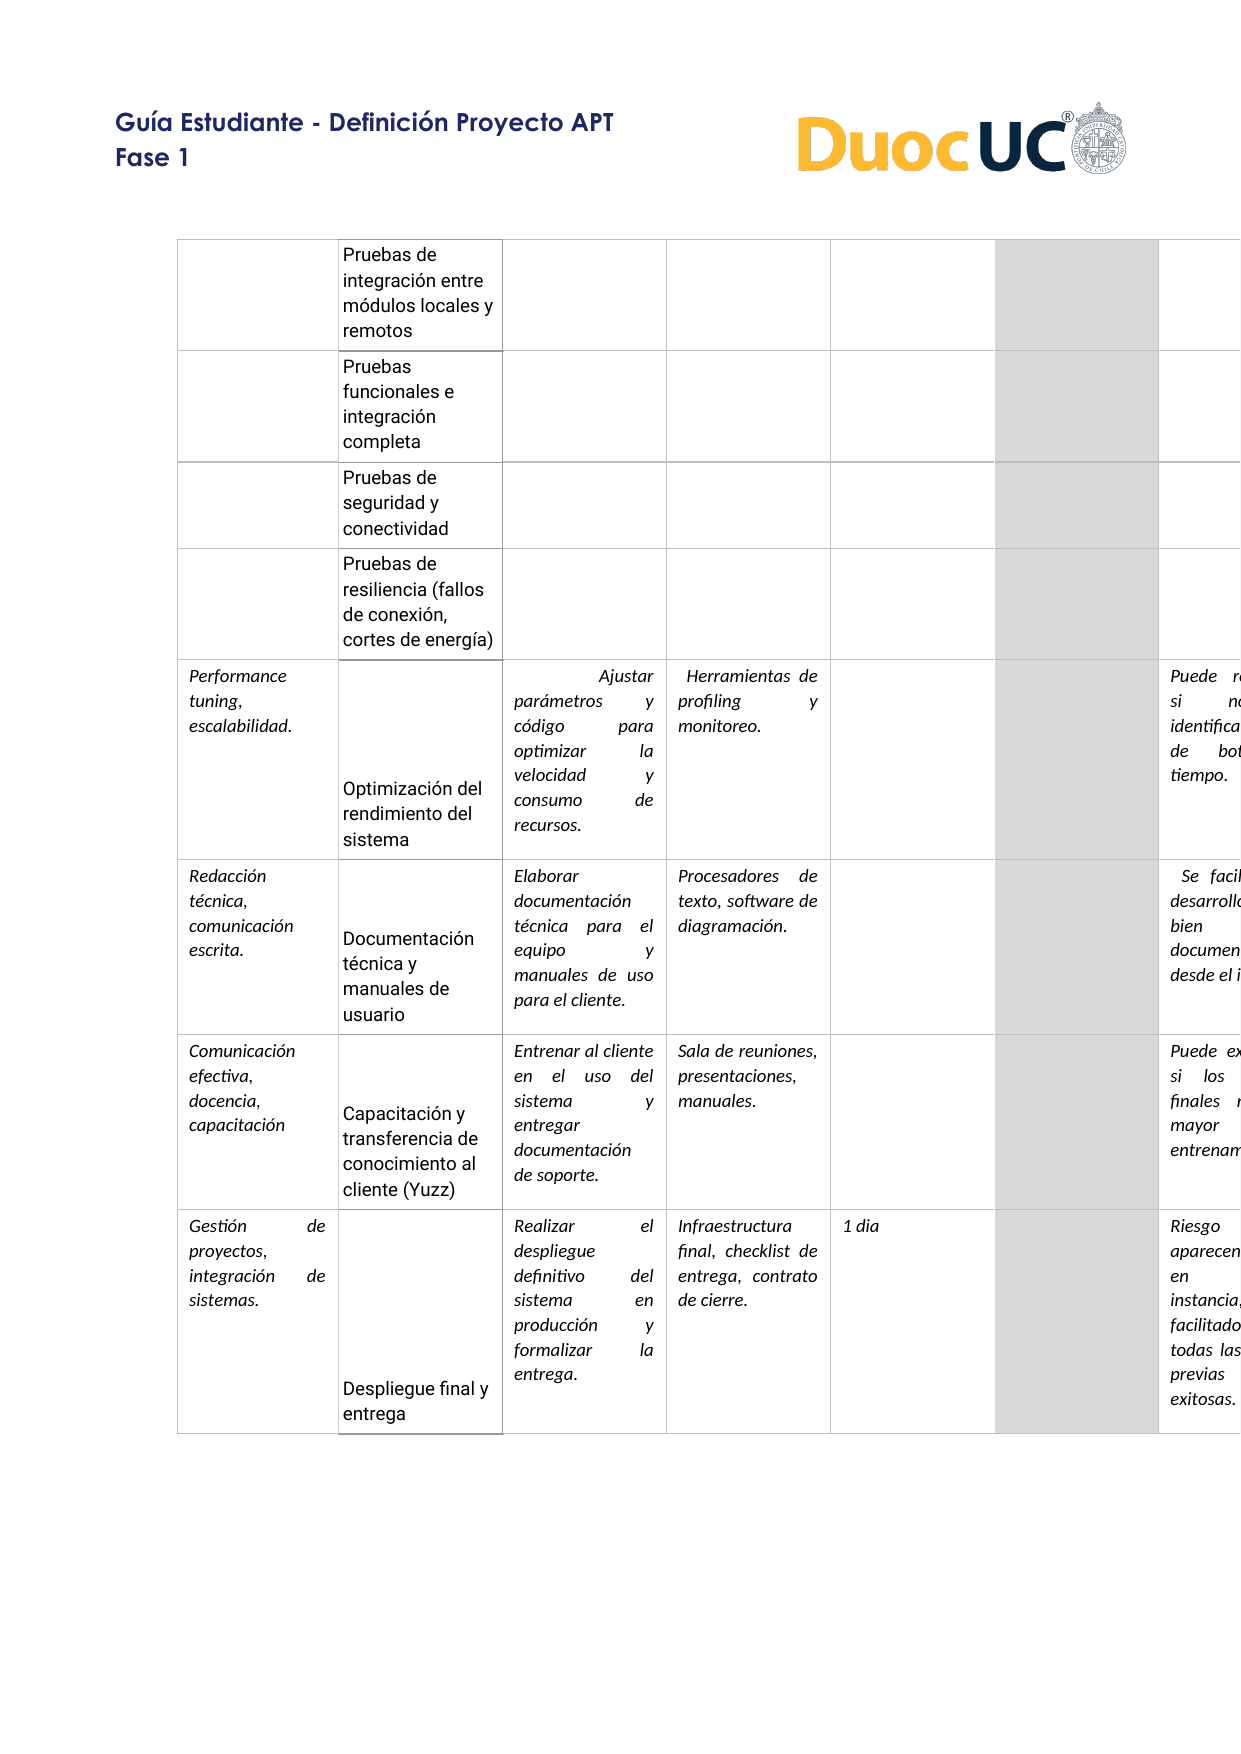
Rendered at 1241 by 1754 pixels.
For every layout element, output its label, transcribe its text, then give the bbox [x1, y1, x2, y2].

table_cell [667, 549, 830, 659]
table_cell 1 dia [831, 1210, 994, 1433]
table_cell Puede retrasarse si no se identifican cuellos de botella a tiempo. [1159, 660, 1240, 859]
table_cell Documentación técnica y manuales de usuario [339, 860, 502, 1034]
table_cell Pruebas de resiliencia (fallos de conexión, cortes de energía) [339, 549, 502, 659]
picture [798, 102, 1126, 174]
table_cell [995, 660, 1158, 859]
table_cell Puede extenderse si los usuarios finales requieren mayor entrenamiento. [1159, 1035, 1240, 1209]
table_cell Gestión de proyectos, integración de sistemas. [178, 1210, 338, 1433]
table_cell Se facilita si el desarrollo estuvo bien documentado desde el inicio. [1159, 860, 1240, 1034]
table_cell [831, 860, 994, 1034]
table_cell [503, 351, 666, 461]
table_cell [503, 549, 666, 659]
table_cell [831, 660, 994, 859]
table_cell [831, 549, 994, 659]
table_cell [667, 351, 830, 461]
table_cell Entrenar al cliente en el uso del sistema y entregar documentación de soporte. [503, 1035, 666, 1209]
table_cell Realizar el despliegue definitivo del sistema en producción y formalizar la entrega. [503, 1210, 666, 1433]
table_cell Herramientas de profiling y monitoreo. [667, 660, 830, 859]
table_cell [503, 240, 666, 350]
table_cell [503, 463, 666, 548]
table_cell [667, 240, 830, 350]
table_cell [178, 351, 338, 461]
table_cell Ajustar parámetros y código para optimizar la velocidad y consumo de recursos. [503, 660, 666, 859]
table_cell Optimización del rendimiento del sistema [339, 661, 502, 859]
table_cell [995, 549, 1158, 659]
table_cell Despliegue final y entrega [339, 1210, 502, 1433]
table_cell [995, 1035, 1158, 1209]
table_cell [995, 240, 1158, 350]
table_cell [831, 240, 994, 350]
table_cell [1159, 463, 1240, 548]
table_cell Pruebas de integración entre módulos locales y remotos [339, 240, 502, 350]
table_cell Performance tuning, escalabilidad. [178, 660, 338, 859]
table_cell [1159, 351, 1240, 461]
table_cell [1159, 240, 1240, 350]
table_cell [995, 860, 1158, 1034]
table_cell [995, 351, 1158, 461]
table_cell Comunicación efectiva, docencia, capacitación [178, 1035, 338, 1209]
table_cell Riesgo si aparecen errores en última instancia, facilitador si todas las pruebas previas fueron exitosas. [1159, 1210, 1240, 1433]
table_cell [1159, 549, 1240, 659]
table_cell Sala de reuniones, presentaciones, manuales. [667, 1035, 830, 1209]
table_cell [831, 351, 994, 461]
table_cell Elaborar documentación técnica para el equipo y manuales de uso para el cliente. [503, 860, 666, 1034]
table_cell Pruebas de seguridad y conectividad [339, 463, 502, 548]
table_cell [831, 463, 994, 548]
table_cell Redacción técnica, comunicación escrita. [178, 860, 338, 1034]
table_cell [667, 463, 830, 548]
table_cell [178, 549, 338, 659]
table_cell Capacitación y transferencia de conocimiento al cliente (Yuzz) [339, 1035, 502, 1209]
table_cell [995, 463, 1158, 548]
table_cell [178, 463, 338, 548]
table_cell Procesadores de texto, software de diagramación. [667, 860, 830, 1034]
table_cell Infraestructura final, checklist de entrega, contrato de cierre. [667, 1210, 830, 1433]
table_cell Pruebas funcionales e integración completa [339, 352, 502, 461]
table_cell [178, 240, 338, 350]
table_cell [831, 1035, 994, 1209]
table_cell [995, 1210, 1158, 1433]
